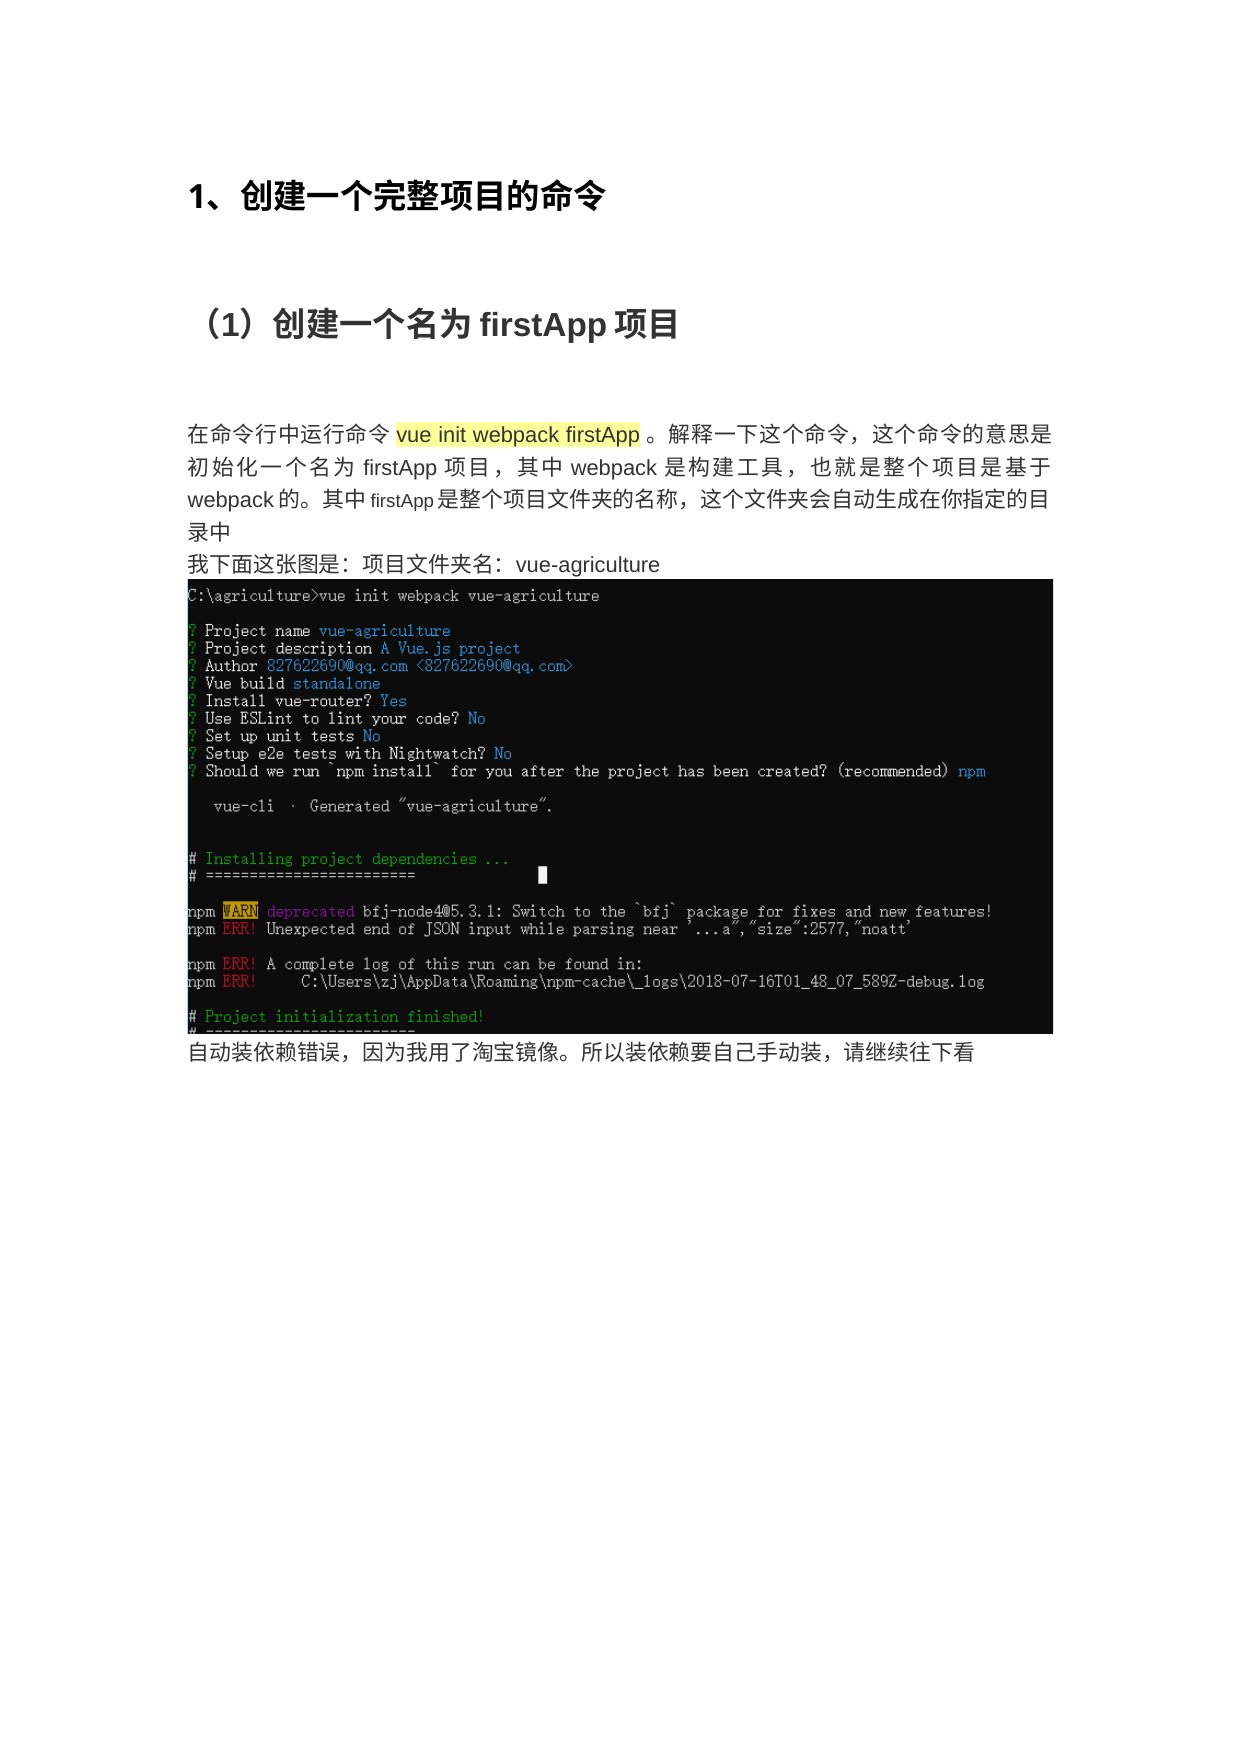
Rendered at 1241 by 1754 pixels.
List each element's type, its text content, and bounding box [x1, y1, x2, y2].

text 在命令行中运行命令 vue init webpack firstApp 。解释一下这个命令，这个命令的意思是初始化一个名为firstApp项目，其中webpack是构建工具，也就是整个项目是基于webpack的。其中firstApp是整个项目文件夹的名称，这个文件夹会自动生成在你指定的目录中 [187, 417, 1053, 547]
subtitle 1、创建一个完整项目的命令 [187, 162, 1053, 227]
picture [187, 579, 1054, 1034]
text 我下面这张图是：项目文件夹名：vue-agriculture [187, 547, 1053, 579]
text 自动装依赖错误，因为我用了淘宝镜像。所以装依赖要自己手动装，请继续往下看 [187, 1034, 1053, 1067]
subtitle （1）创建一个名为firstApp项目 [187, 289, 1053, 354]
